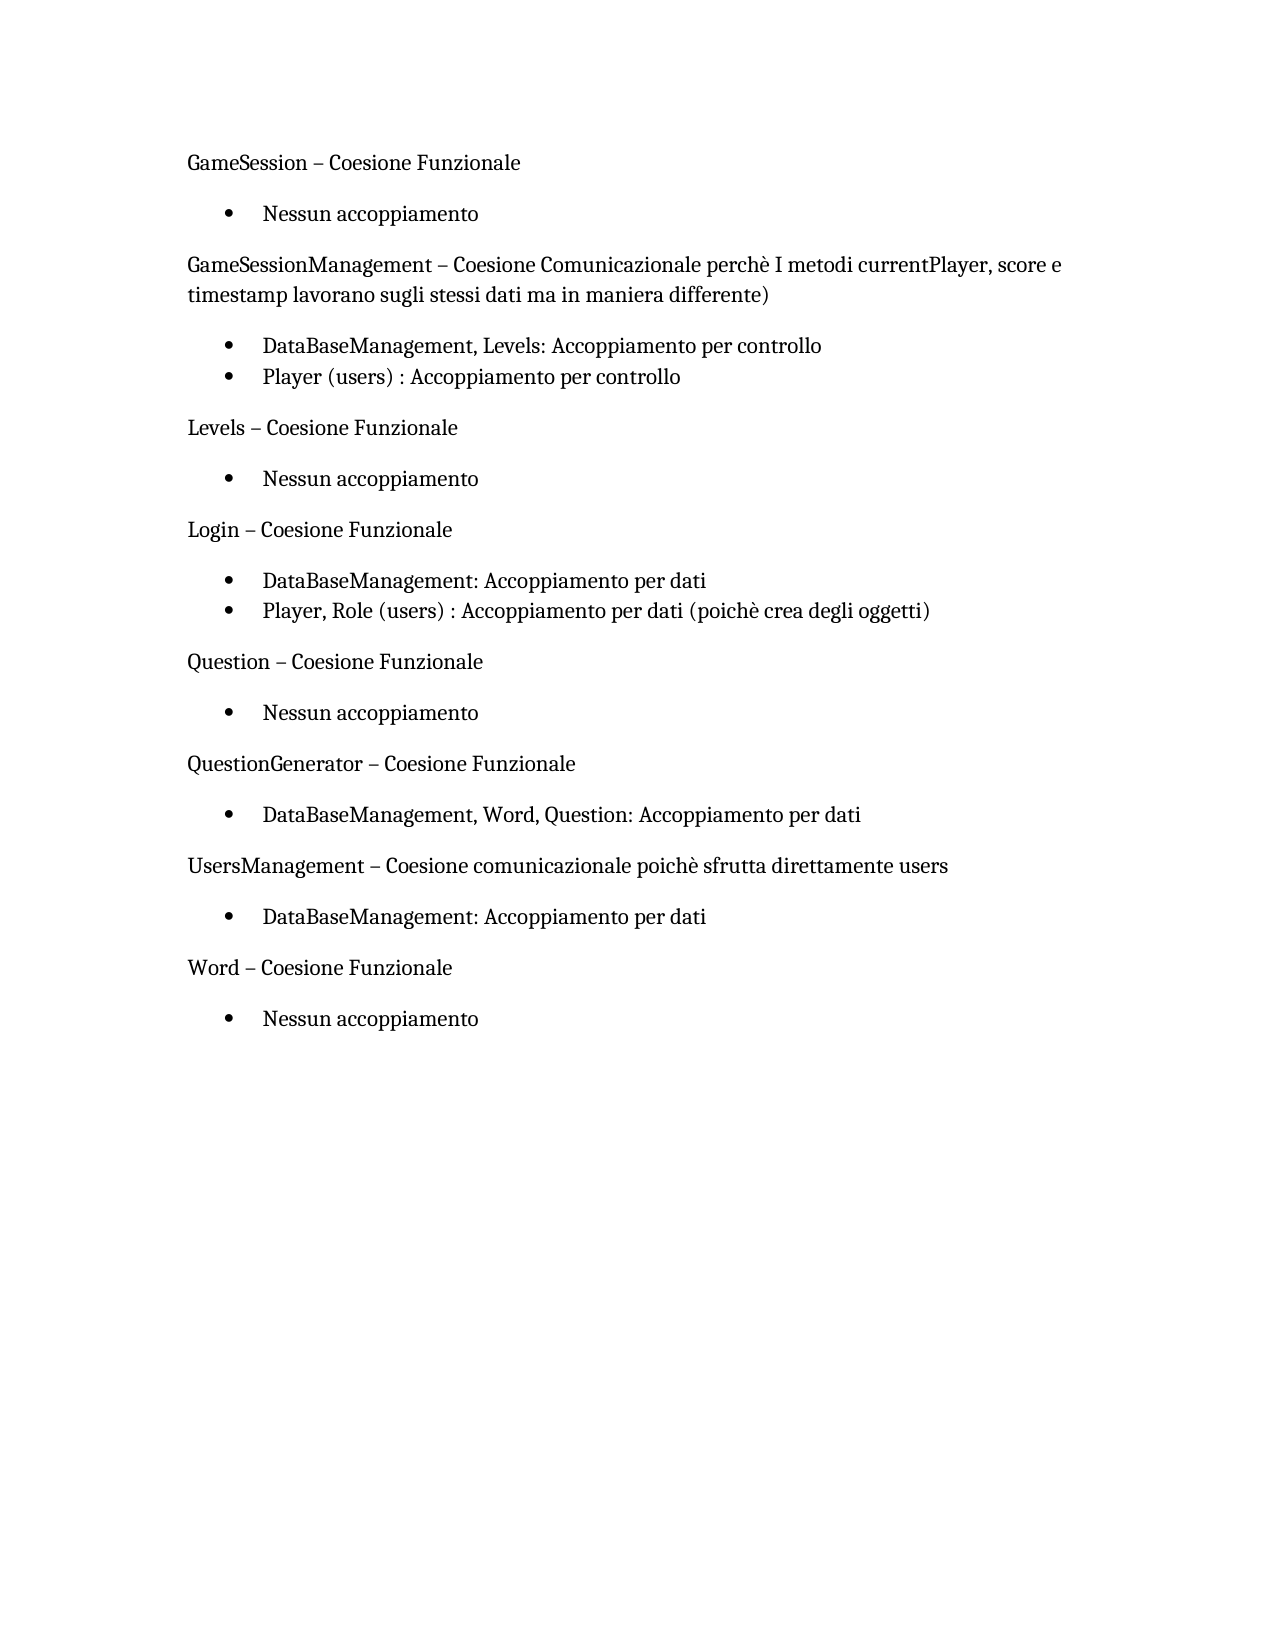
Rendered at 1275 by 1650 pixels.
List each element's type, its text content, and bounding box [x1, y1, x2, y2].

text GameSessionManagement – Coesione Comunicazionale perchè I metodi currentPlayer, score e timestamp lavorano sugli stessi dati ma in maniera differente) [187, 252, 1087, 309]
text Levels – Coesione Funzionale [187, 414, 1087, 441]
list DataBaseManagement, Levels: Accoppiamento per controllo [225, 333, 1087, 360]
text QuestionGenerator – Coesione Funzionale [187, 751, 1087, 777]
text Question – Coesione Funzionale [187, 649, 1087, 675]
list Player, Role (users) : Accoppiamento per dati (poichè crea degli oggetti) [225, 598, 1087, 624]
list DataBaseManagement: Accoppiamento per dati [225, 568, 1087, 594]
list Nessun accoppiamento [225, 700, 1087, 726]
text Login – Coesione Funzionale [187, 517, 1087, 543]
text GameSession – Coesione Funzionale [187, 150, 1087, 176]
list Nessun accoppiamento [225, 466, 1087, 492]
list Player (users) : Accoppiamento per controllo [225, 363, 1087, 390]
list Nessun accoppiamento [225, 201, 1087, 227]
list DataBaseManagement: Accoppiamento per dati [225, 904, 1087, 931]
list Nessun accoppiamento [225, 1006, 1087, 1033]
list DataBaseManagement, Word, Question: Accoppiamento per dati [225, 802, 1087, 828]
text Word – Coesione Funzionale [187, 955, 1087, 982]
text UsersManagement – Coesione comunicazionale poichè sfrutta direttamente users [187, 853, 1087, 879]
